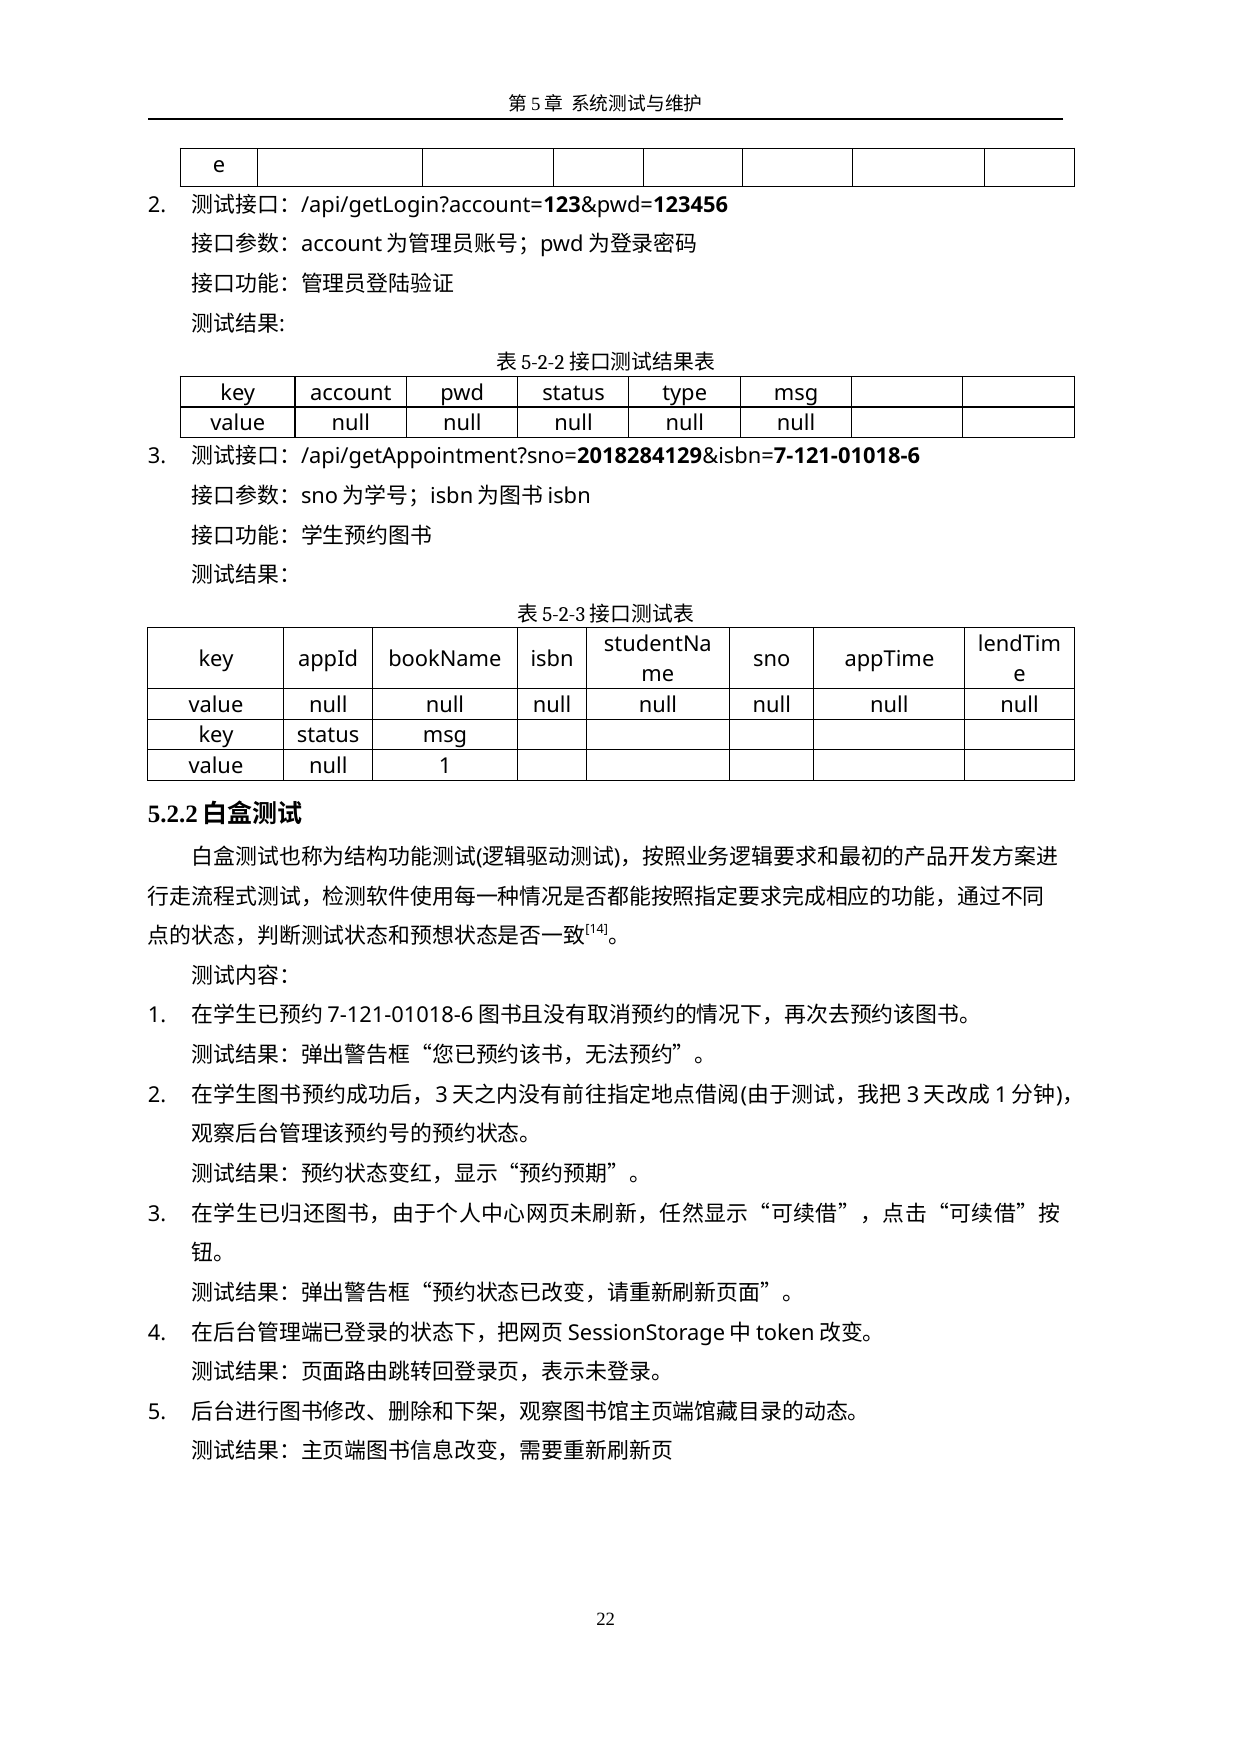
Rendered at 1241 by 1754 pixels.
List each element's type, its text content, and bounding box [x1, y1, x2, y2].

table_header status [518, 377, 628, 406]
table_cell [814, 750, 964, 780]
table_cell [852, 408, 962, 437]
table_header key [181, 377, 294, 406]
table_cell [853, 149, 984, 186]
table_cell [814, 720, 964, 749]
list 接口功能：管理员登陆验证 [191, 266, 1063, 298]
table_cell [587, 750, 729, 780]
table_cell [965, 750, 1074, 780]
table_cell [730, 720, 813, 749]
table_header appId [284, 628, 372, 688]
table_cell null [814, 689, 964, 718]
list 测试接口：/api/getLogin?account=123&pwd=123456 [148, 187, 1063, 218]
table_cell [985, 149, 1074, 186]
table_cell null [407, 408, 517, 437]
table_header sno [730, 628, 813, 688]
table_cell null [965, 689, 1074, 718]
table_header isbn [518, 628, 586, 688]
table_cell value [181, 149, 257, 186]
table_cell null [284, 689, 372, 718]
table_header appTime [814, 628, 964, 688]
table_cell null [296, 408, 406, 437]
table_cell null [629, 408, 740, 437]
table_cell msg [373, 720, 517, 749]
table_cell [730, 750, 813, 780]
table_header pwd [407, 377, 517, 406]
table_cell [965, 720, 1074, 749]
table_cell 0 [258, 149, 422, 186]
table_header [963, 377, 1074, 406]
list 在学生已预约7-121-01018-6图书且没有取消预约的情况下，再次去预约该图书。 [148, 997, 1063, 1029]
table_cell value [148, 750, 283, 780]
table_header type [629, 377, 740, 406]
table_cell [518, 720, 586, 749]
table_cell null [284, 750, 372, 780]
list 测试结果：主页端图书信息改变，需要重新刷新页 [191, 1433, 1063, 1465]
table_header lendTime [965, 628, 1074, 688]
text 测试结果： [148, 557, 1063, 589]
text 接口参数：sno为学号；isbn为图书isbn [148, 478, 1063, 510]
table_cell value [181, 408, 294, 437]
list 测试结果：预约状态变红，显示“预约预期”。 [191, 1156, 1063, 1188]
table_cell status [284, 720, 372, 749]
table_cell 1 [554, 149, 643, 186]
text 白盒测试也称为结构功能测试(逻辑驱动测试)，按照业务逻辑要求和最初的产品开发方案进行走流程式测试，检测软件使用每一种情况是否都能按照指定要求完成相应的功能，通过不同点的状态，判断测试状态和预想状态是否一致[14]。 [148, 839, 1063, 950]
list 测试结果: [191, 306, 1063, 337]
list 测试结果：弹出警告框“您已预约该书，无法预约”。 [191, 1037, 1063, 1069]
table_cell value [148, 689, 283, 718]
table_cell null [587, 689, 729, 718]
table_cell [518, 750, 586, 780]
table_cell [963, 408, 1074, 437]
text 接口功能：学生预约图书 [148, 518, 1063, 549]
list 测试接口：/api/getAppointment?sno=2018284129&isbn=7-121-01018-6 [148, 438, 1063, 470]
list 后台进行图书修改、删除和下架，观察图书馆主页端馆藏目录的动态。 [148, 1394, 1063, 1426]
table_cell 1 [373, 750, 517, 780]
table_cell null [730, 689, 813, 718]
table_cell 1 [743, 149, 852, 186]
text 表5-2-3 接口测试表 [148, 597, 1063, 627]
list 测试结果：弹出警告框“预约状态已改变，请重新刷新页面”。 [191, 1275, 1063, 1307]
table_header bookName [373, 628, 517, 688]
table_cell key [148, 720, 283, 749]
table_header account [296, 377, 406, 406]
table_cell 东校区 [644, 149, 742, 186]
table_header msg [741, 377, 851, 406]
table_header studentName [587, 628, 729, 688]
table_cell 0 [423, 149, 553, 186]
table_cell [587, 720, 729, 749]
subtitle 5.2.2白盒测试 [148, 794, 1063, 830]
list 测试结果：页面路由跳转回登录页，表示未登录。 [191, 1354, 1063, 1386]
table_cell null [741, 408, 851, 437]
table_cell null [518, 689, 586, 718]
list 在后台管理端已登录的状态下，把网页SessionStorage中token改变。 [148, 1314, 1063, 1346]
table_header [852, 377, 962, 406]
list 在学生已归还图书，由于个人中心网页未刷新，任然显示“可续借”，点击“可续借”按钮。 [148, 1196, 1063, 1267]
text 表5-2-2 接口测试结果表 [148, 345, 1063, 376]
list 在学生图书预约成功后，3天之内没有前往指定地点借阅(由于测试，我把3天改成1分钟)，观察后台管理该预约号的预约状态。 [148, 1077, 1063, 1148]
text 测试内容： [148, 958, 1063, 989]
table_cell null [518, 408, 628, 437]
table_header key [148, 628, 283, 688]
list 接口参数：account为管理员账号；pwd为登录密码 [191, 226, 1063, 258]
table_cell null [373, 689, 517, 718]
